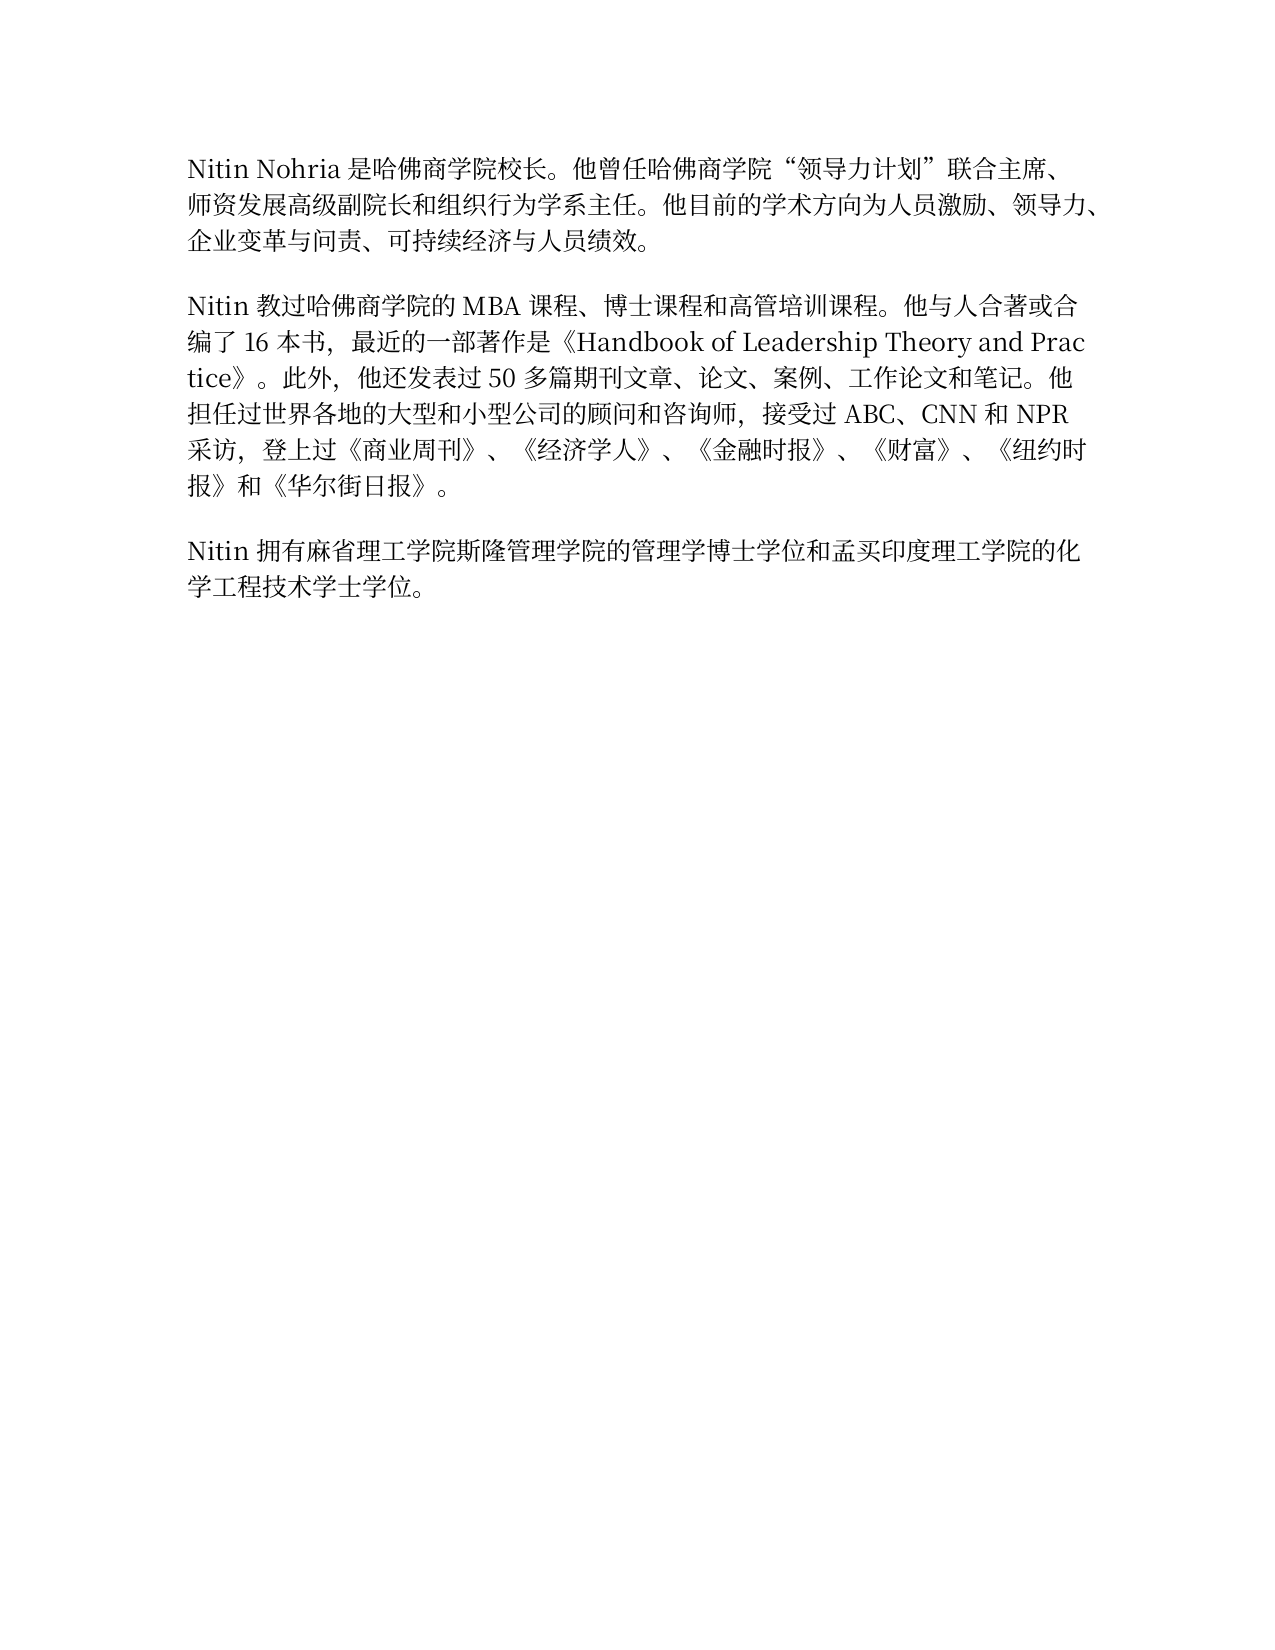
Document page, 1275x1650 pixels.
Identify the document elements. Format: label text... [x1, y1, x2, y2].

text Nitin Nohria 是哈佛商学院校长。他曾任哈佛商学院“领导力计划”联合主席、师资发展高级副院长和组织行为学系主任。他目前的学术方向为人员激励、领导力、企业变革与问责、可持续经济与人员绩效。 [187, 150, 1087, 258]
text Nitin 教过哈佛商学院的 MBA 课程、博士课程和高管培训课程。他与人合著或合编了 16 本书，最近的一部著作是《Handbook of Leadership Theory and Practice》。此外，他还发表过 50 多篇期刊文章、论文、案例、工作论文和笔记。他担任过世界各地的大型和小型公司的顾问和咨询师，接受过 ABC、CNN 和 NPR 采访，登上过《商业周刊》、《经济学人》、《金融时报》、《财富》、《纽约时报》和《华尔街日报》。 [187, 287, 1087, 503]
text Nitin 拥有麻省理工学院斯隆管理学院的管理学博士学位和孟买印度理工学院的化学工程技术学士学位。 [187, 532, 1087, 604]
